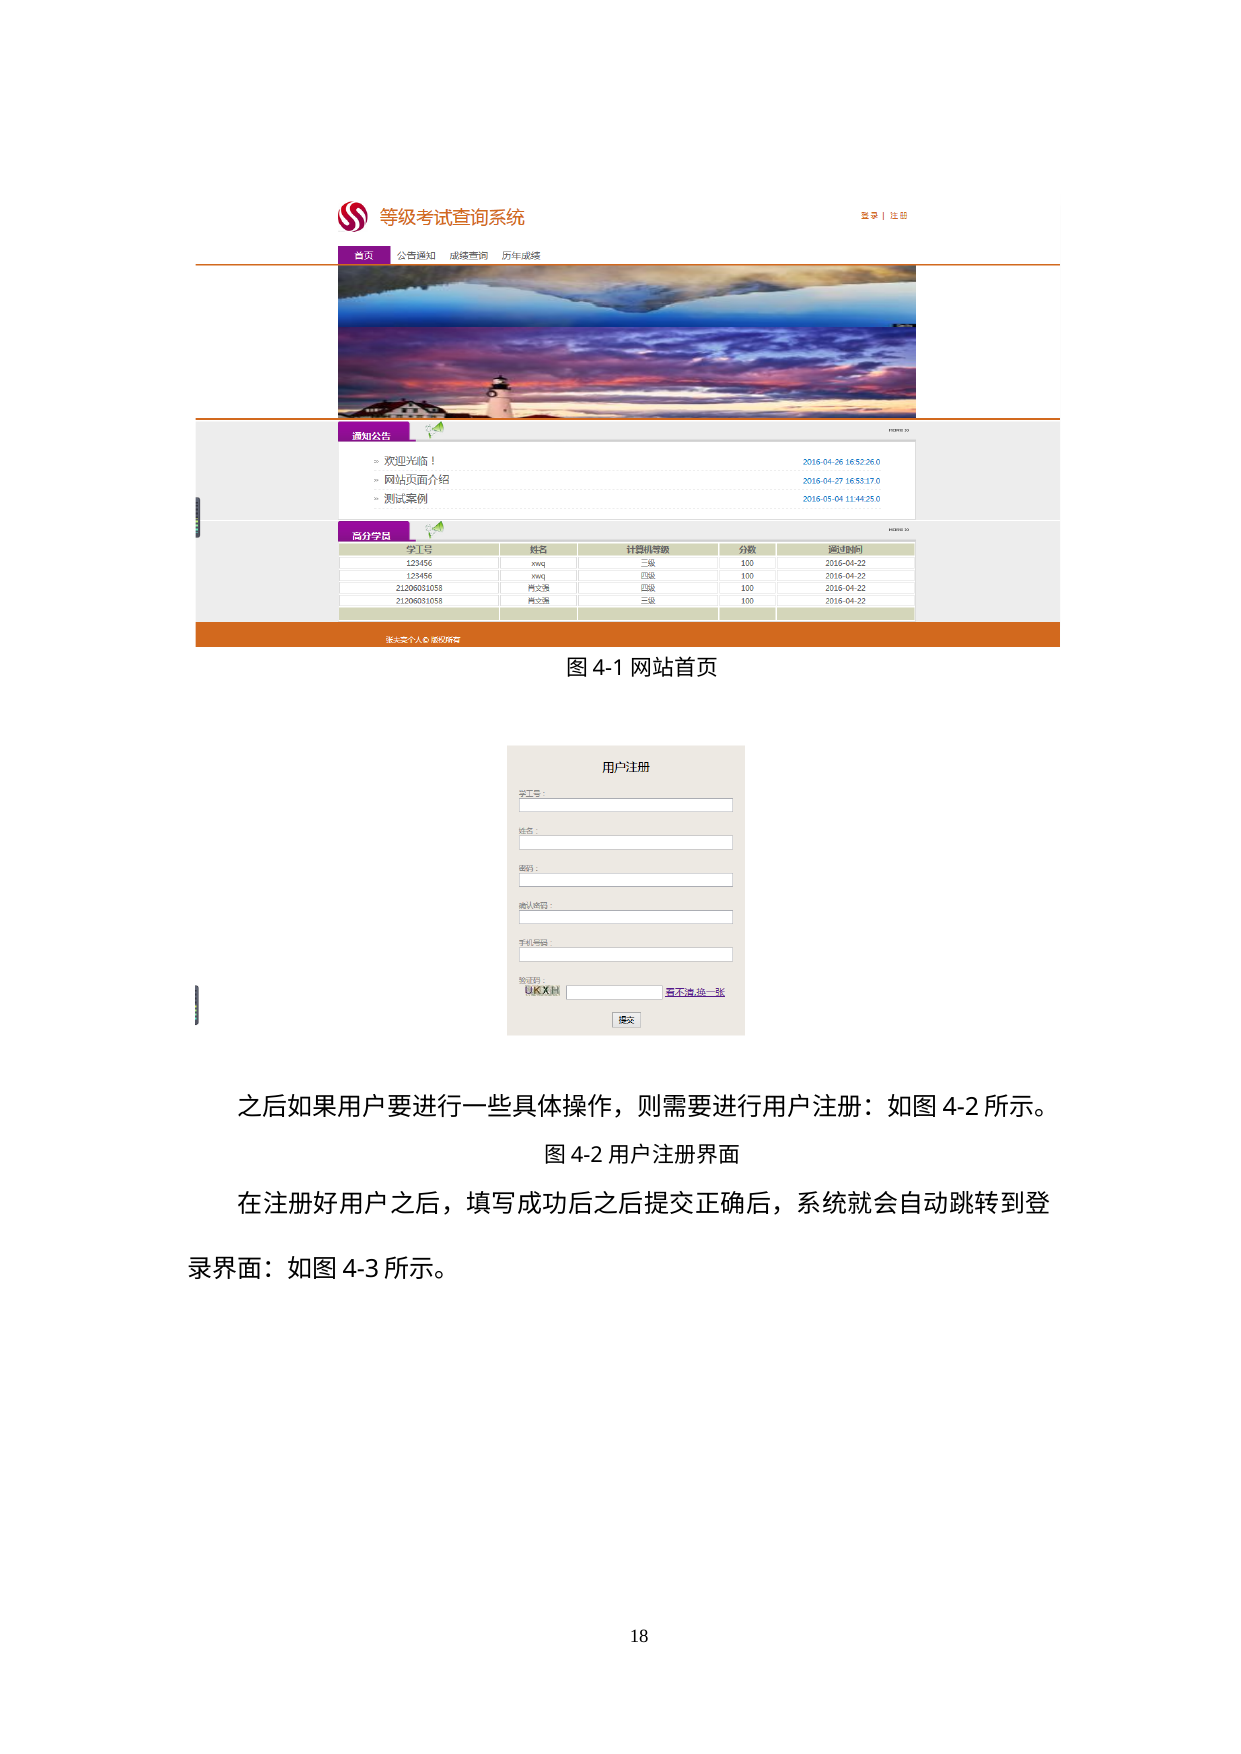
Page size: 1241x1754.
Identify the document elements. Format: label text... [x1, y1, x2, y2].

picture [195, 728, 1059, 1056]
picture [195, 194, 1061, 647]
text 图4-2 用户注册界面 [187, 1137, 1053, 1169]
text 在注册好用户之后，填写成功后之后提交正确后，系统就会自动跳转到登录界面：如图4-3所示。 [187, 1169, 1053, 1299]
